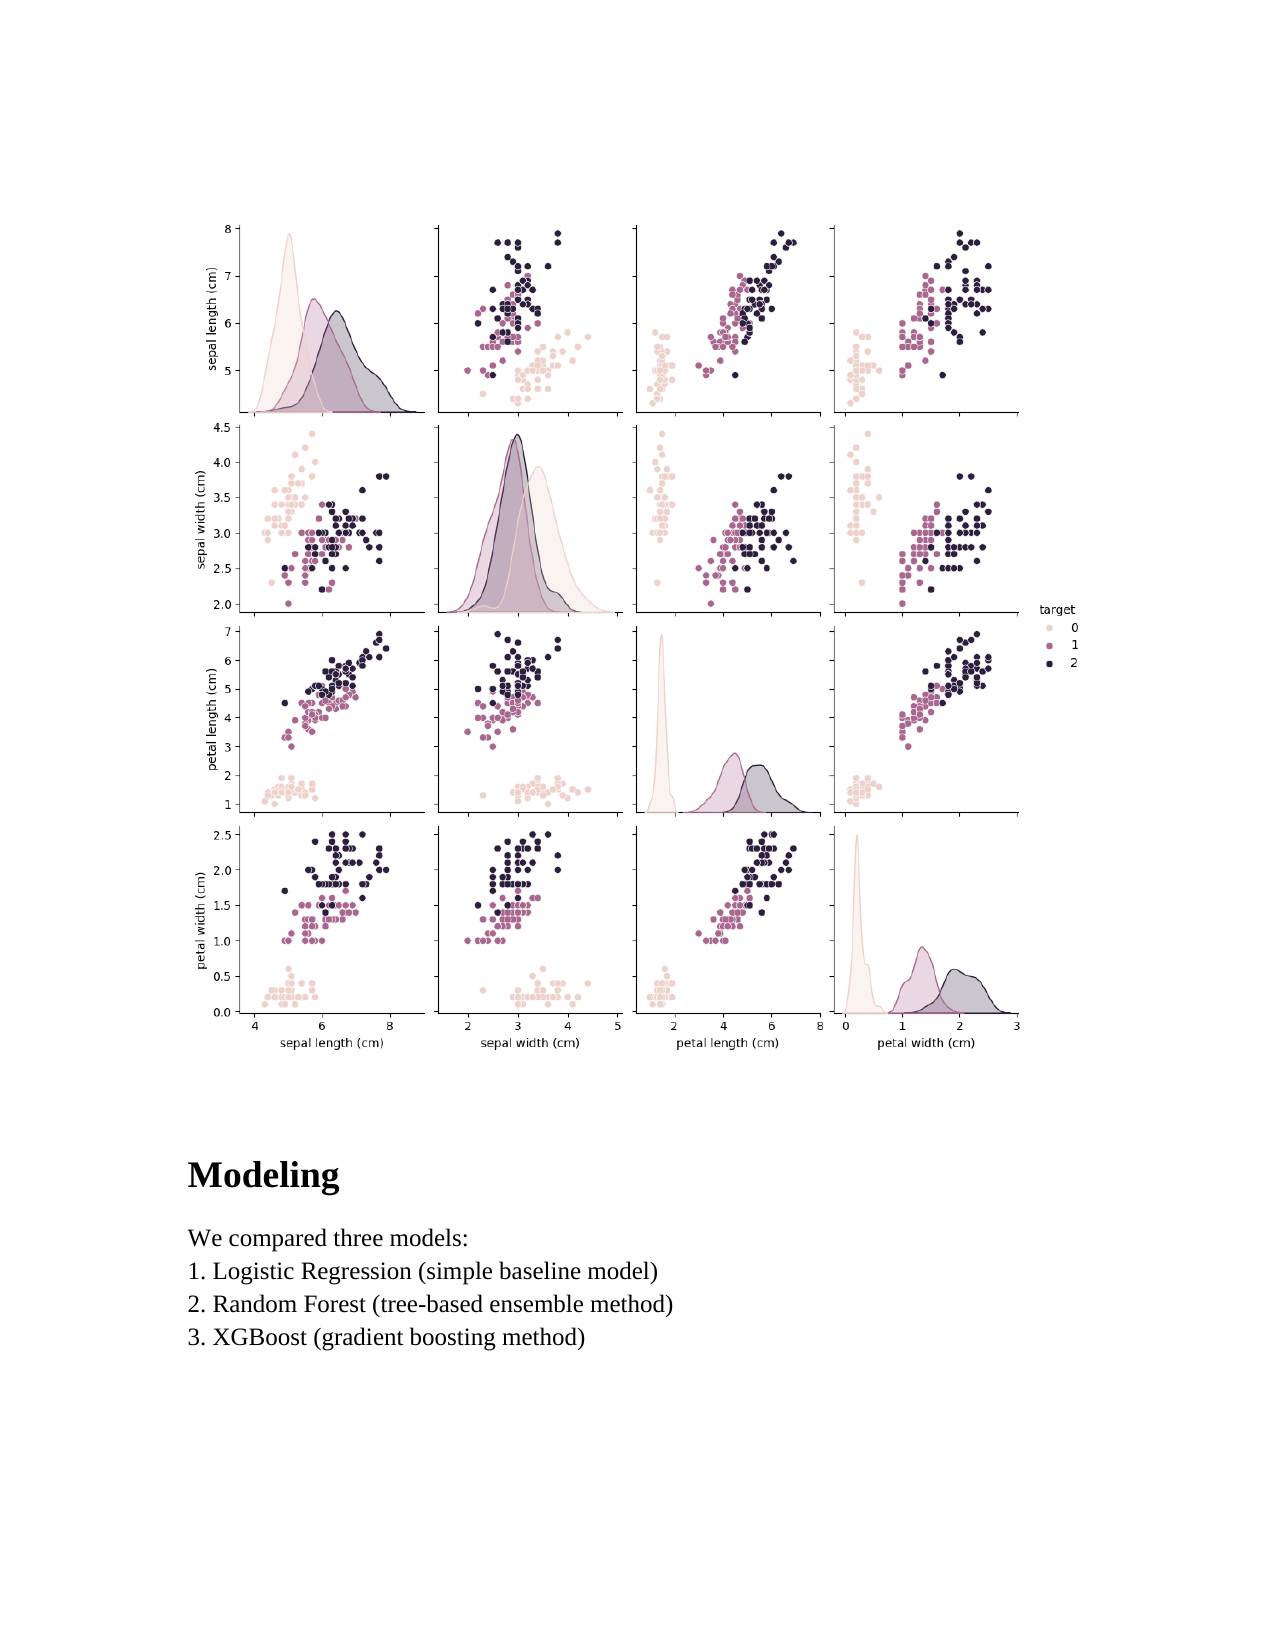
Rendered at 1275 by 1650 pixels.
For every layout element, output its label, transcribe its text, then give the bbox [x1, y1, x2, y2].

text Modeling [187, 1153, 1087, 1196]
picture [187, 215, 1088, 1058]
